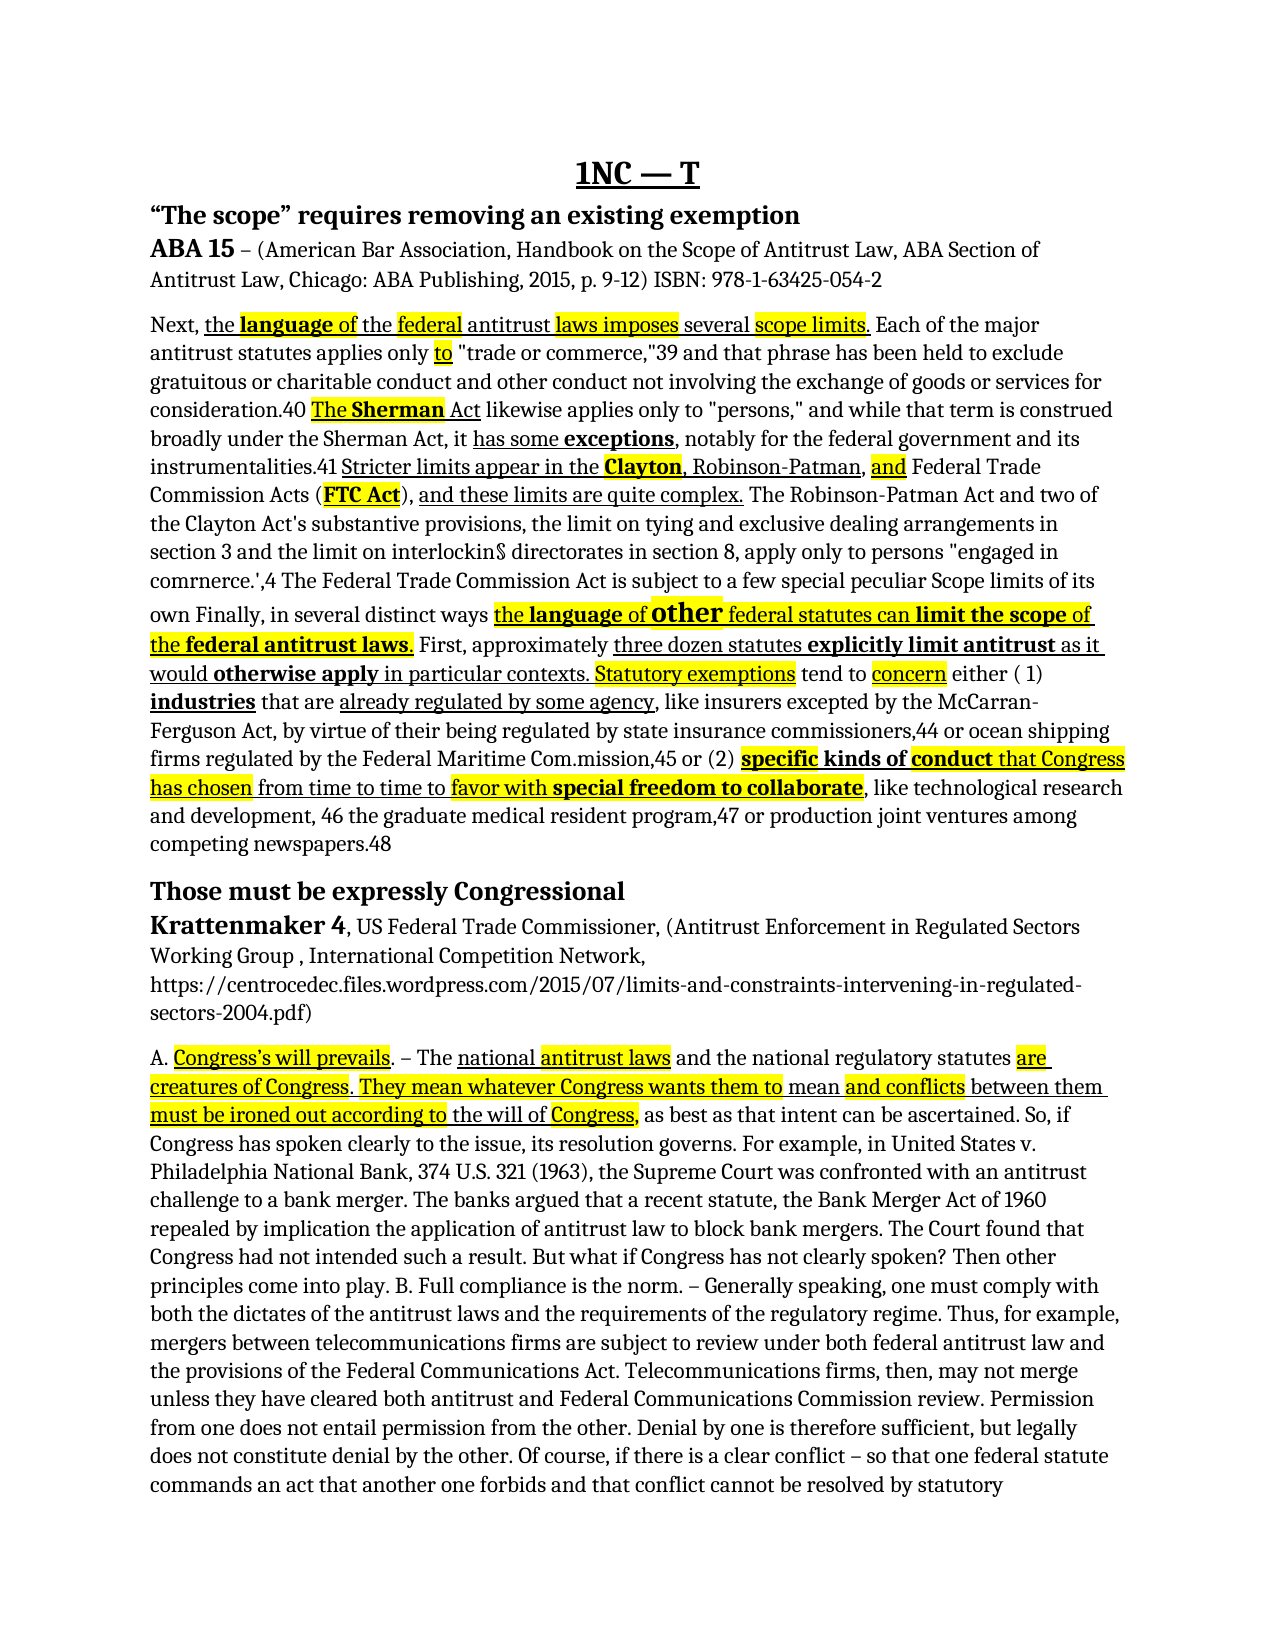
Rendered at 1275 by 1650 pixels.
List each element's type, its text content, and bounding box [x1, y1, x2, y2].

subtitle “The scope” requires removing an existing exemption [150, 200, 1125, 231]
subtitle 1NC — T [150, 154, 1125, 192]
text ABA 15 – (American Bar Association, Handbook on the Scope of Antitrust Law, ABA Section of Antitrust Law, Chicago: ABA Publishing, 2015, p. 9-12) ISBN: 978-1-63425-054-2 [150, 233, 1125, 293]
subtitle Those must be expressly Congressional [150, 876, 1125, 907]
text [150, 1045, 1125, 1498]
text Next, the language of the federal antitrust laws imposes several scope limits. Each of the major antitrust statutes applies only to "trade or commerce,"39 and that phrase has been held to exclude gratuitous or charitable conduct and other conduct not involving the exchange of goods or services for consideration.40 The Sherman Act likewise applies only to "persons," and while that term is construed broadly under the Sherman Act, it has some exceptions, notably for the federal government and its instrumentalities.41 Stricter limits appear in the Clayton, Robinson-Patman, and Federal Trade Commission Acts (FTC Act), and these limits are quite complex. The Robinson-Patman Act and two of the Clayton Act's substantive provisions, the limit on tying and exclusive dealing arrangements in section 3 and the limit on interlockin§ directorates in section 8, apply only to persons "engaged in comrnerce.',4 The Federal Trade Commission Act is subject to a few special peculiar Scope limits of its own Finally, in several distinct ways the language of other federal statutes can limit the scope of the federal antitrust laws. First, approximately three dozen statutes explicitly limit antitrust as it would otherwise apply in particular contexts. Statutory exemptions tend to concern either ( 1) industries that are already regulated by some agency, like insurers excepted by the McCarran-Ferguson Act, by virtue of their being regulated by state insurance commissioners,44 or ocean shipping firms regulated by the Federal Maritime Com.mission,45 or (2) specific kinds of conduct that Congress has chosen from time to time to favor with special freedom to collaborate, like technological research and development, 46 the graduate medical resident program,47 or production joint ventures among competing newspapers.48 [150, 312, 1125, 857]
text Krattenmaker 4, US Federal Trade Commissioner, (Antitrust Enforcement in Regulated Sectors Working Group , International Competition Network, https://centrocedec.files.wordpress.com/2015/07/limits-and-constraints-intervening-in-regulated-sectors-2004.pdf) [150, 910, 1125, 1026]
